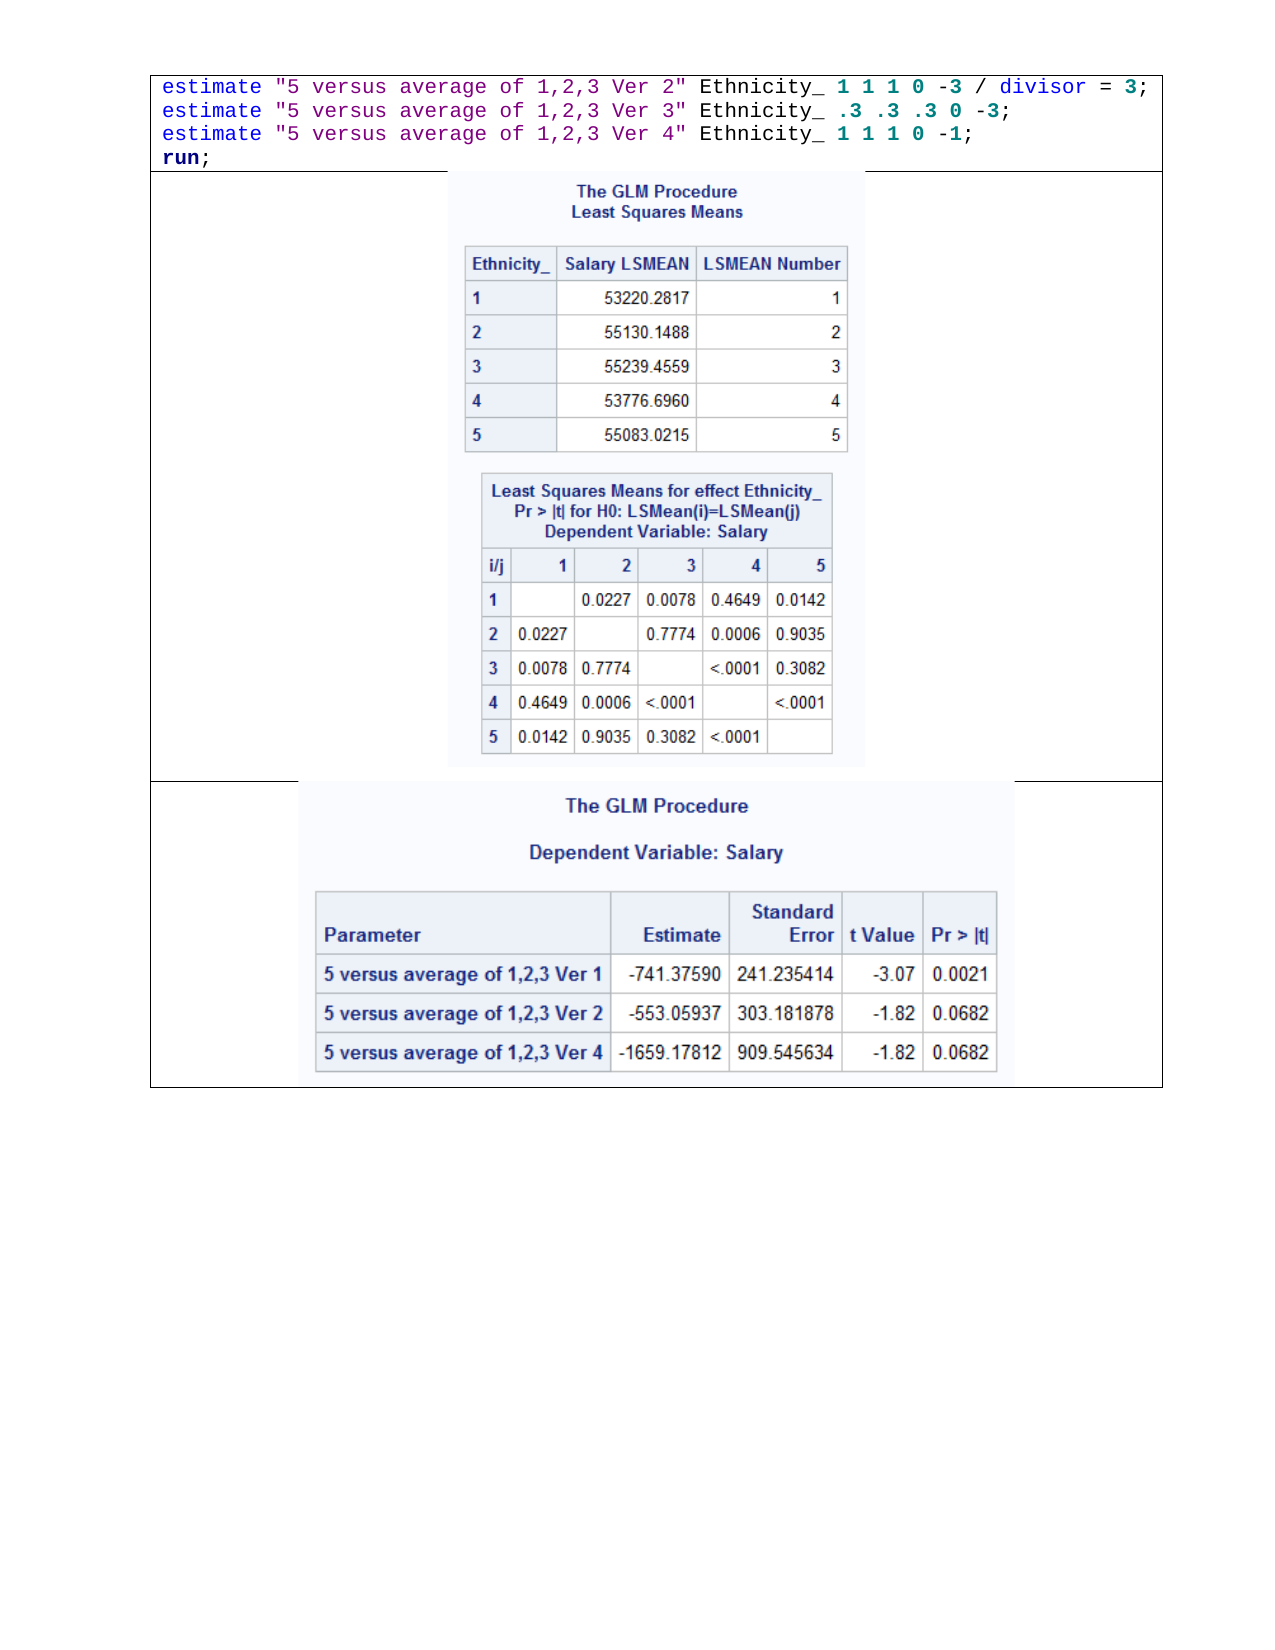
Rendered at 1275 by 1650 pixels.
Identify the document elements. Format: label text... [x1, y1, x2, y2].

table_cell [1015, 782, 1162, 1087]
table_cell [151, 172, 1162, 781]
picture [447, 171, 866, 767]
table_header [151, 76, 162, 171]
table_cell [151, 782, 298, 1087]
picture [298, 781, 1015, 1087]
